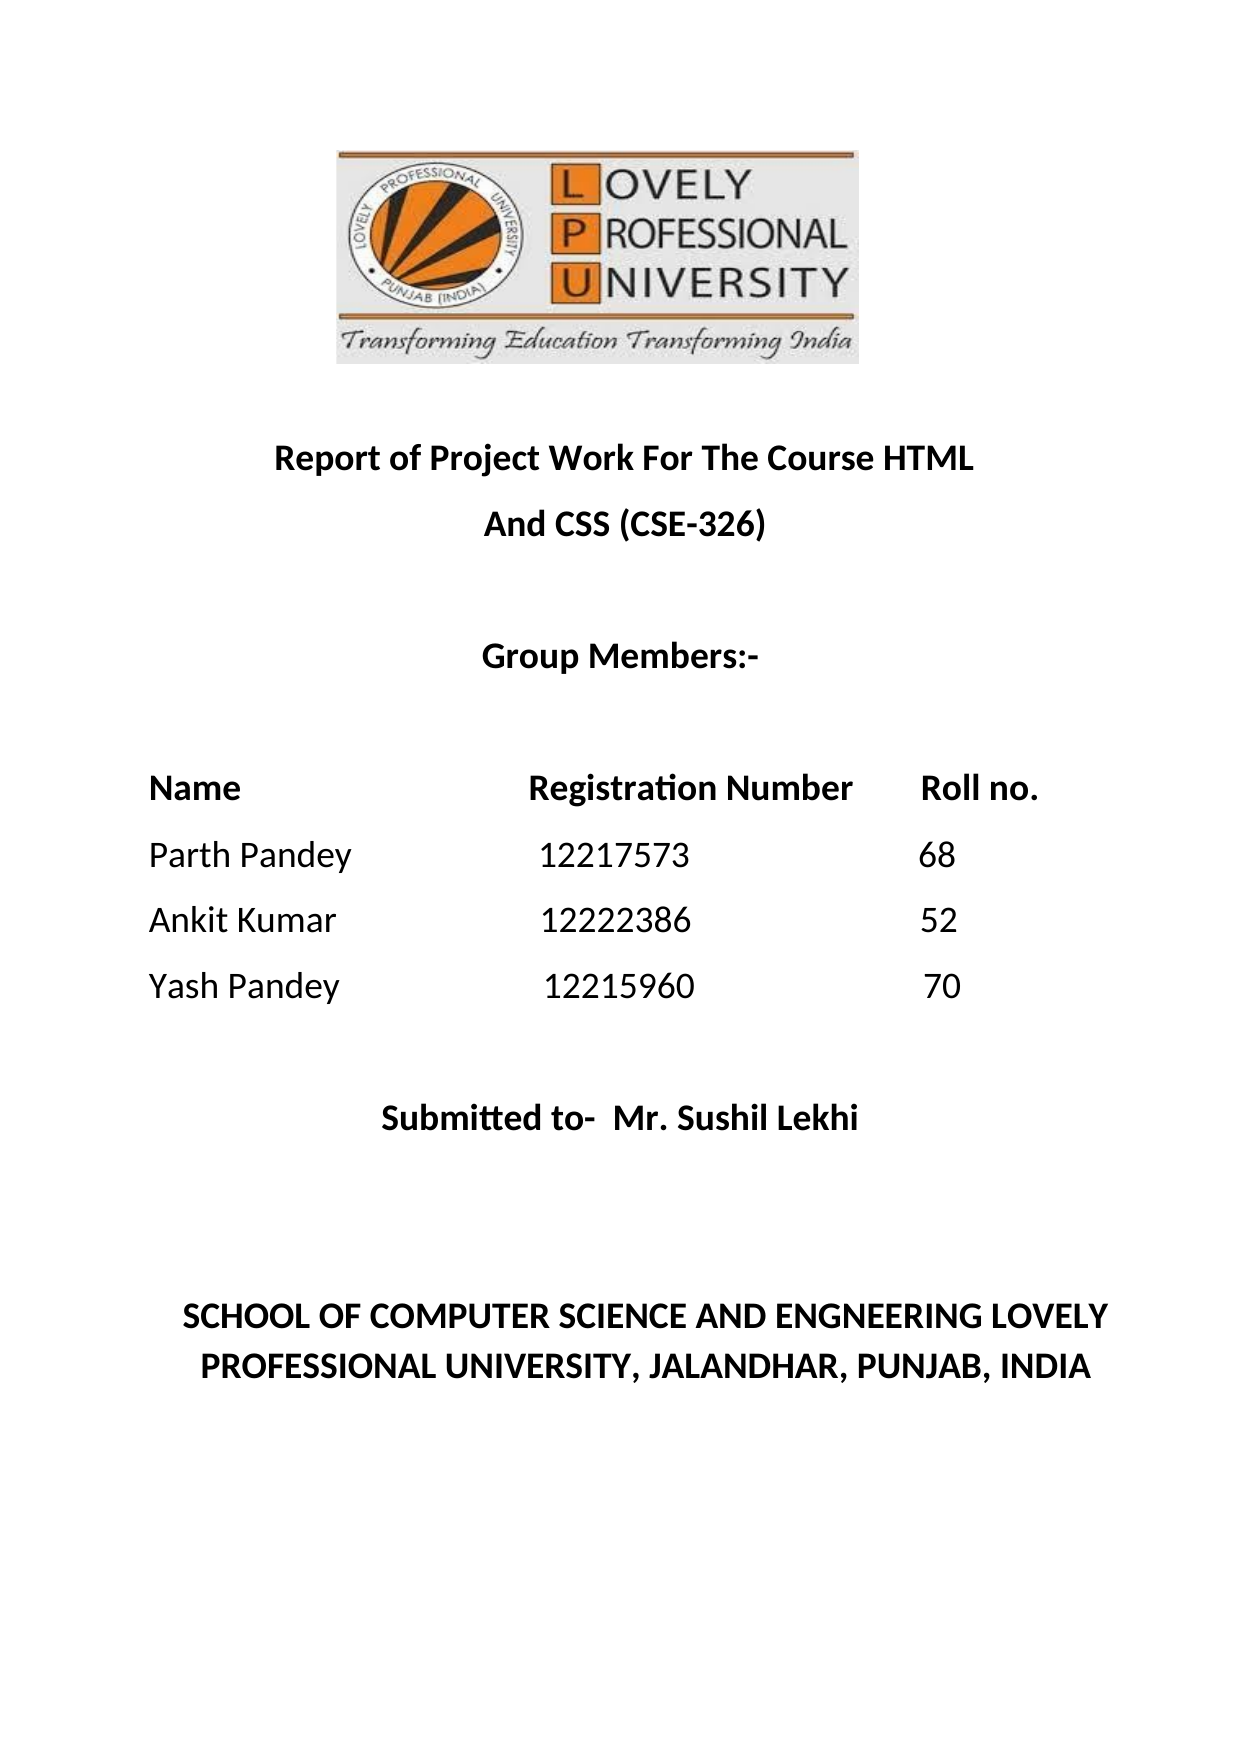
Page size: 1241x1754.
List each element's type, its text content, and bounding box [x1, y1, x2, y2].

text Report of Project Work For The Course HTML And CSS (CSE-326) [274, 434, 975, 546]
subtitle Group Members:- [150, 632, 1091, 678]
text Submitted to- Mr. Sushil Lekhi [150, 1094, 1090, 1140]
text SCHOOL OF COMPUTER SCIENCE AND ENGNEERING LOVELY PROFESSIONAL UNIVERSITY, JALANDHAR, PUNJAB, INDIA [150, 1292, 1141, 1388]
text Ankit Kumar 12222386 52 [148, 896, 1090, 942]
text Parth Pandey 12217573 68 [148, 831, 1090, 876]
picture [336, 150, 859, 364]
text Name Registration Number Roll no. [148, 764, 1141, 810]
text Yash Pandey 12215960 70 [148, 962, 1090, 1008]
